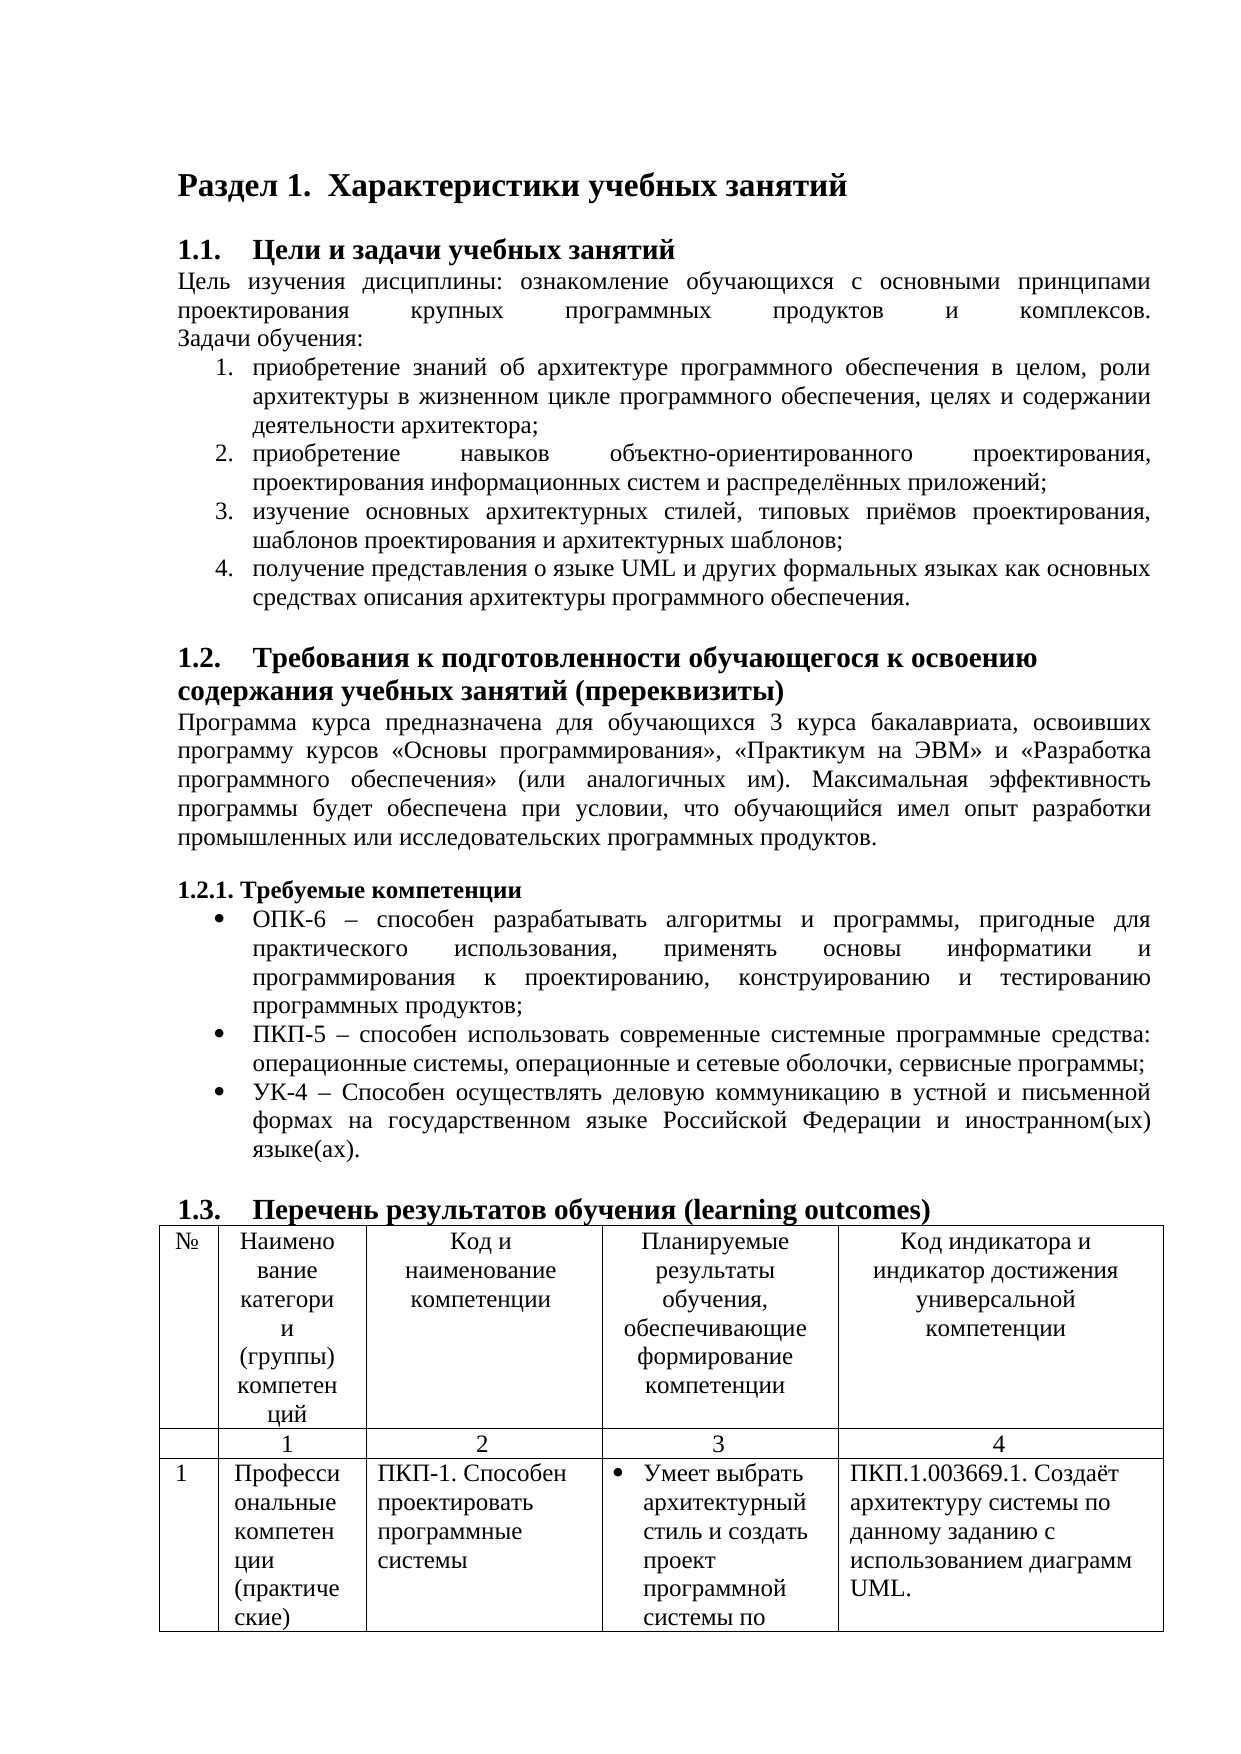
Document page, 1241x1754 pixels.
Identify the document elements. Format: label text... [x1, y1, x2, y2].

table_cell [160, 1429, 218, 1457]
table_header № [160, 1226, 218, 1428]
table_cell 4 [839, 1429, 1163, 1457]
text Раздел 1. Характеристики учебных занятий [177, 165, 1152, 204]
table_cell 2 [367, 1429, 602, 1457]
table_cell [839, 1459, 1163, 1631]
text Программа курса предназначена для обучающихся 3 курса бакалавриата, освоивших программу курсов «Основы программирования», «Практикум на ЭВМ» и «Разработка программного обеспечения» (или аналогичных им). Максимальная эффективность программы будет обеспечена при условии, что обучающийся имел опыт разработки промышленных или исследовательских программных продуктов. [177, 707, 1152, 851]
text 1.2. Требования к подготовленности обучающегося к освоению содержания учебных занятий (пререквизиты) [177, 640, 1152, 707]
text Цель изучения дисциплины: ознакомление обучающихся с основными принципами проектирования крупных программных продуктов и комплексов. Задачи обучения: [177, 266, 1152, 352]
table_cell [219, 1459, 366, 1631]
list приобретение навыков объектно-ориентированного проектирования, проектирования информационных систем и распределённых приложений; [215, 438, 1152, 496]
list УК-4 – Способен осуществлять деловую коммуникацию в устной и письменной формах на государственном языке Российской Федерации и иностранном(ых) языке(ах). [215, 1077, 1152, 1163]
table_cell 3 [603, 1429, 838, 1457]
table_cell 1 [160, 1459, 218, 1631]
text 1.2.1. Требуемые компетенции [177, 876, 1152, 904]
list ПКП-5 – способен использовать современные системные программные средства: операционные системы, операционные и сетевые оболочки, сервисные программы; [215, 1019, 1152, 1077]
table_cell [603, 1459, 838, 1631]
text 1.1. Цели и задачи учебных занятий [177, 232, 1152, 266]
list получение представления о языке UML и других формальных языках как основных средствах описания архитектуры программного обеспечения. [215, 553, 1152, 611]
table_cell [367, 1459, 602, 1631]
list ОПК-6 – способен разрабатывать алгоритмы и программы, пригодные для практического использования, применять основы информатики и программирования к проектированию, конструированию и тестированию программных продуктов; [215, 904, 1152, 1019]
table_header Планируемые результаты обучения, обеспечивающие формирование компетенции [603, 1226, 838, 1428]
table_cell 1 [219, 1429, 366, 1457]
table_header Код и наименование компетенции [367, 1226, 602, 1428]
list изучение основных архитектурных стилей, типовых приёмов проектирования, шаблонов проектирования и архитектурных шаблонов; [215, 496, 1152, 553]
table_header Код индикатора и индикатор достижения универсальной компетенции [839, 1226, 1163, 1428]
text 1.3. Перечень результатов обучения (learning outcomes) [177, 1192, 1152, 1225]
list приобретение знаний об архитектуре программного обеспечения в целом, роли архитектуры в жизненном цикле программного обеспечения, целях и содержании деятельности архитектора; [215, 352, 1152, 438]
table_header Наименование категории (группы) компетенций [219, 1226, 366, 1428]
